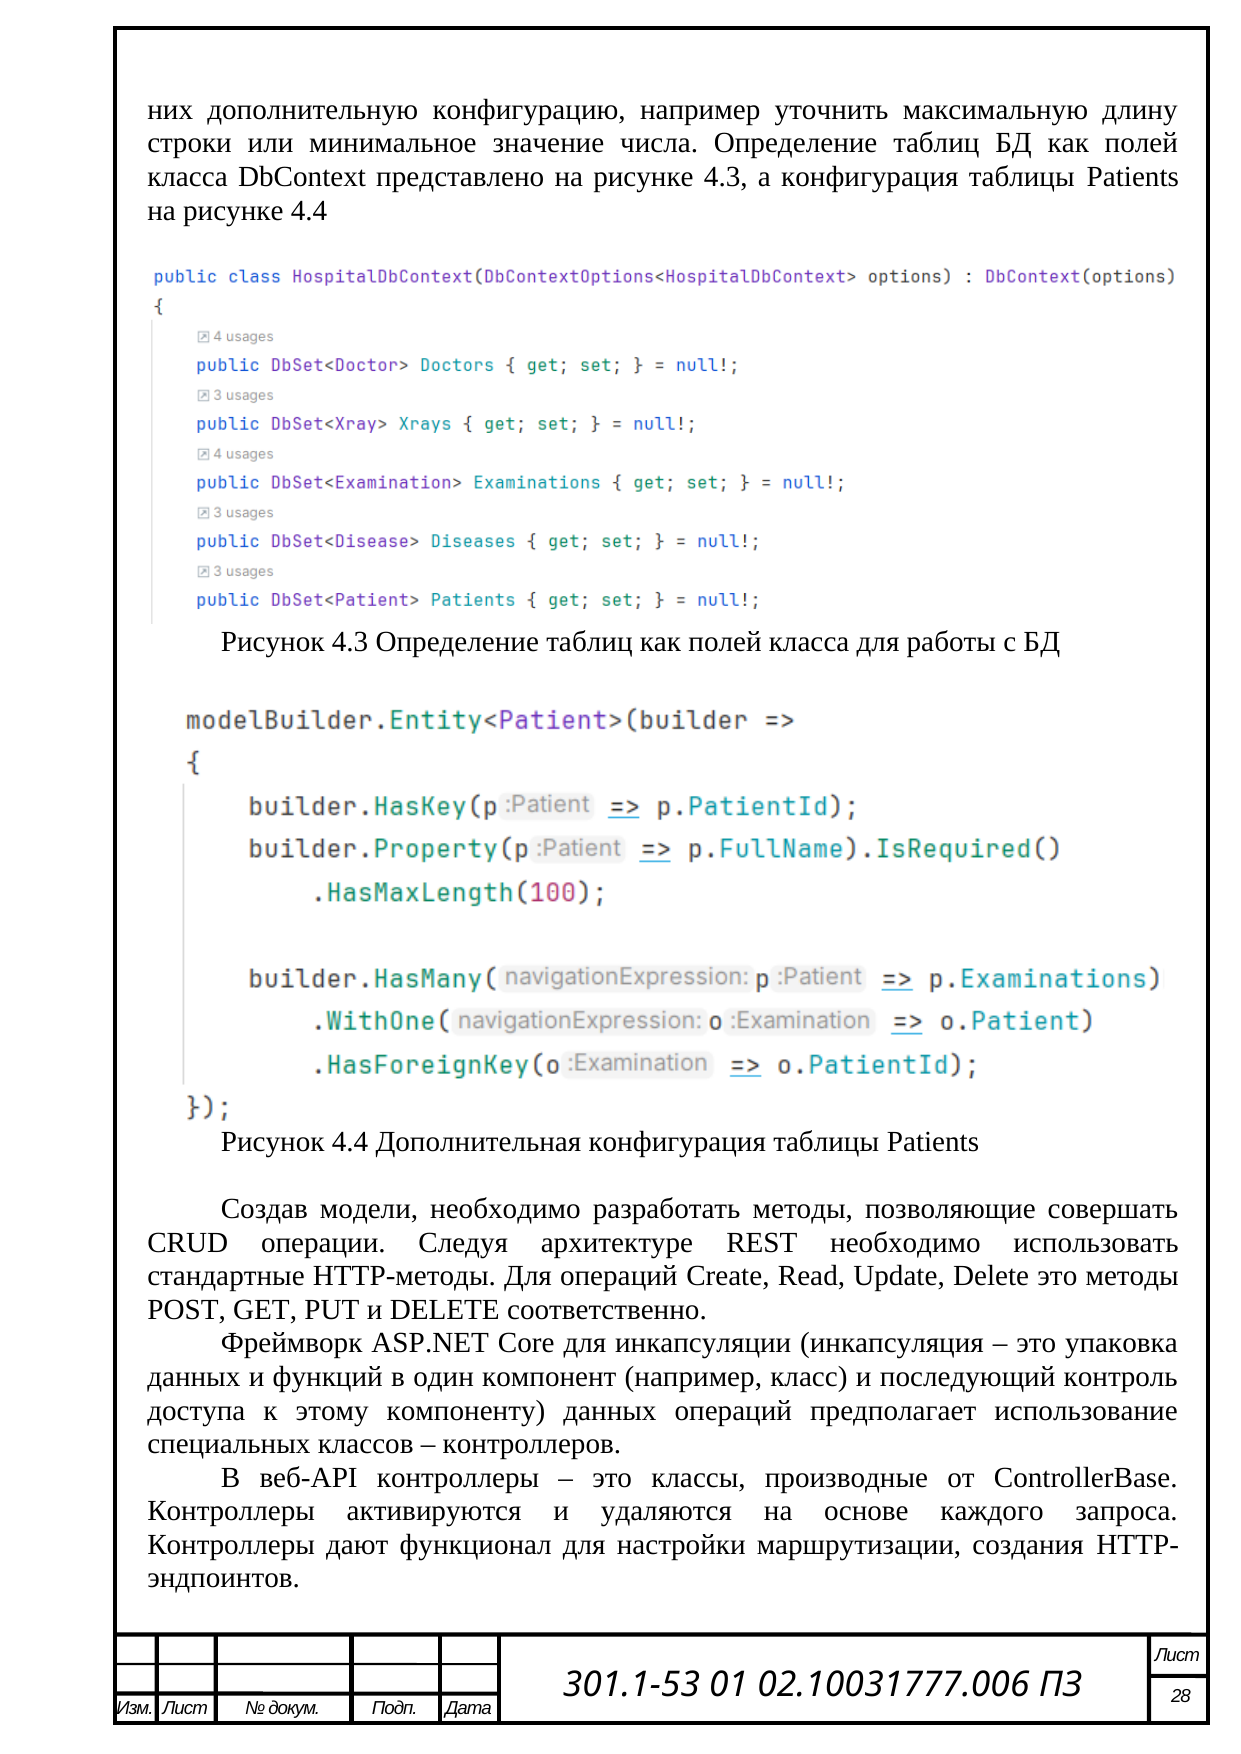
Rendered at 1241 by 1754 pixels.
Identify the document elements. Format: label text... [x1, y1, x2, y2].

text Рисунок 4.3 Определение таблиц как полей класса для работы с БД [147, 624, 1179, 657]
text В веб-API контроллеры – это классы, производные от ControllerBase. Контроллеры активируются и удаляются на основе каждого запроса. Контроллеры дают функционал для настройки маршрутизации, создания HTTP-эндпоинтов. [147, 1460, 1179, 1594]
picture [161, 691, 1165, 1125]
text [147, 92, 1179, 226]
picture [147, 259, 1179, 624]
text Фреймворк ASP.NET Core для инкапсуляции (инкапсуляция – это упаковка данных и функций в один компонент (например, класс) и последующий контроль доступа к этому компоненту) данных операций предполагает использование специальных классов – контроллеров. [147, 1326, 1179, 1460]
text Рисунок 4.4 Дополнительная конфигурация таблицы Patients [147, 1124, 1179, 1158]
text Создав модели, необходимо разработать методы, позволяющие совершать CRUD операции. Следуя архитектуре REST необходимо использовать стандартные HTTP-методы. Для операций Create, Read, Update, Delete это методы POST, GET, PUT и DELETE соответственно. [147, 1191, 1179, 1326]
